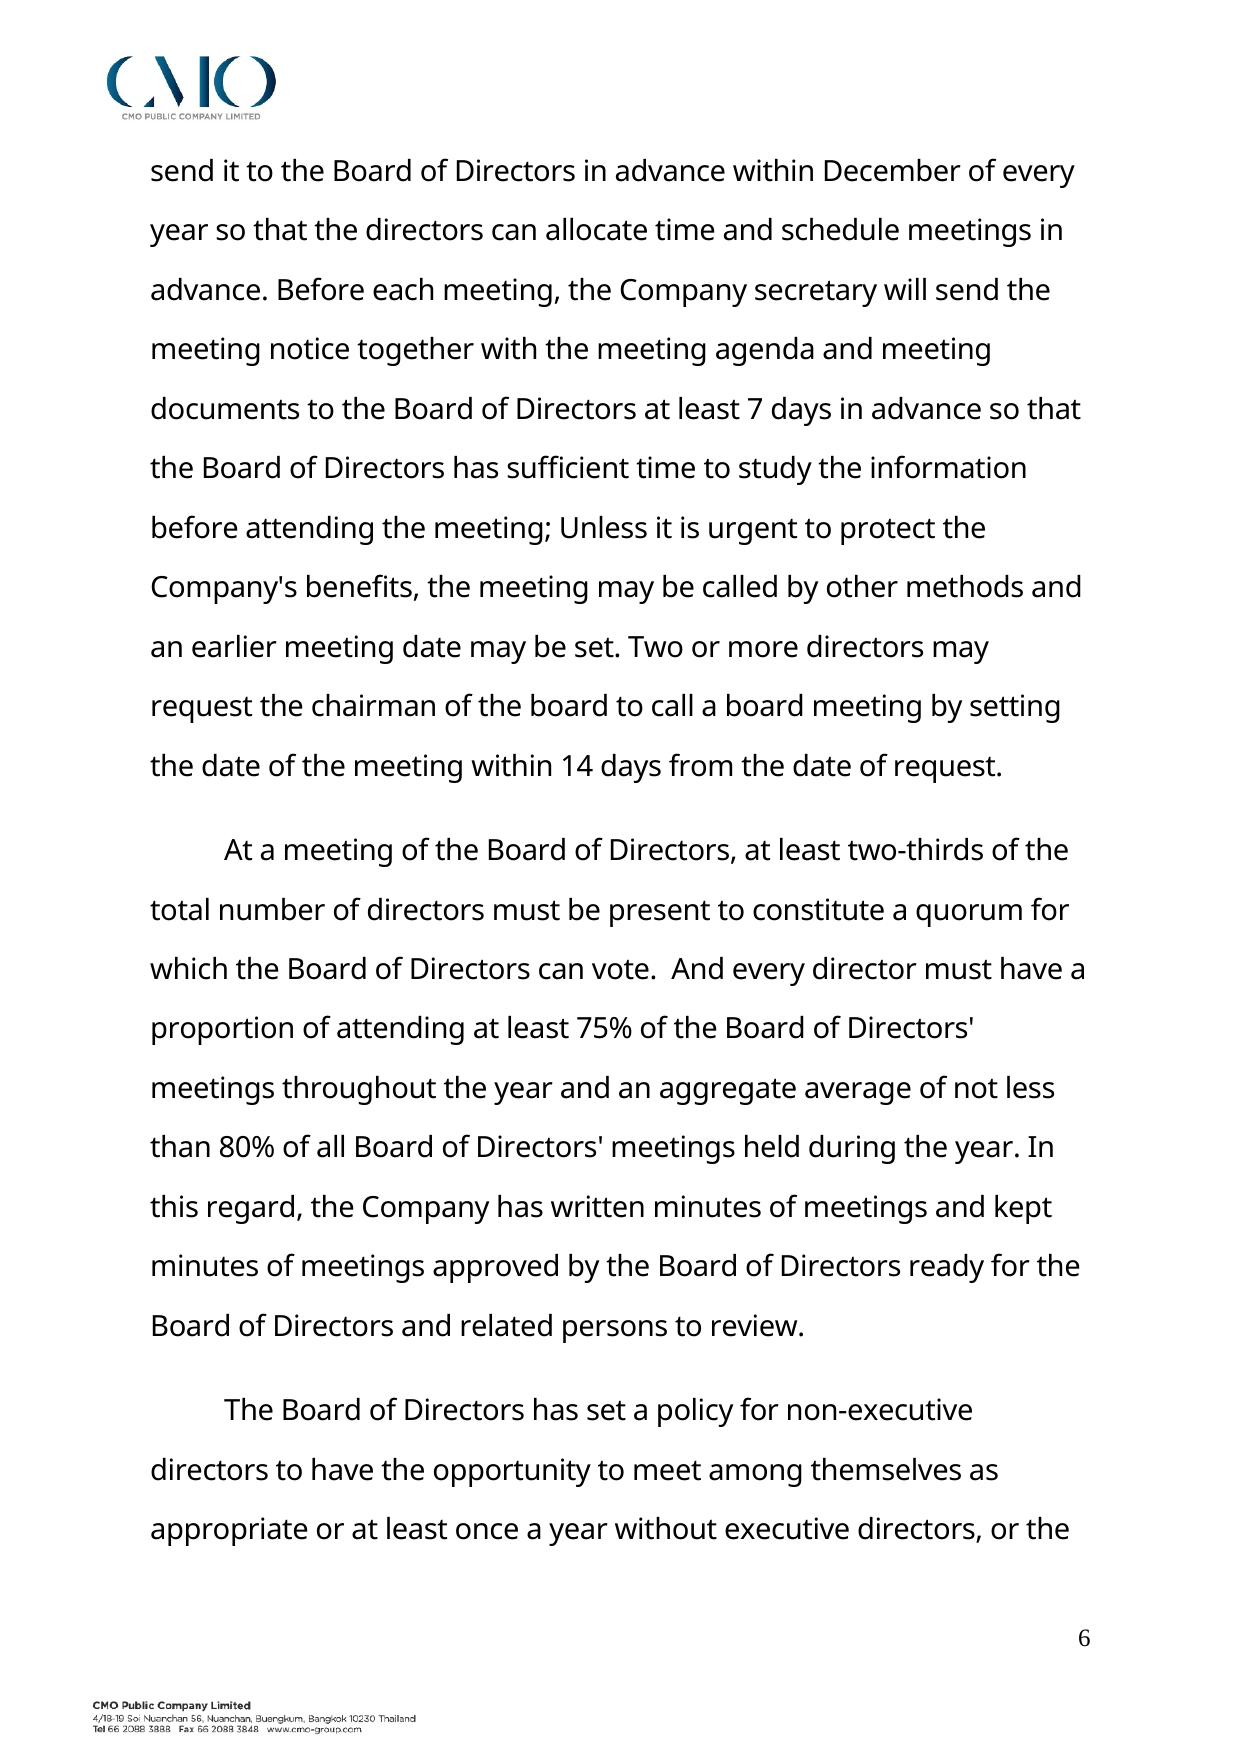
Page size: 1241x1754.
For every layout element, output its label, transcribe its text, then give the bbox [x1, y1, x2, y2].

picture [81, 28, 300, 147]
text At a meeting of the Board of Directors, at least two-thirds of the total number of directors must be present to constitute a quorum for which the Board of Directors can vote. And every director must have a proportion of attending at least 75% of the Board of Directors' meetings throughout the year and an aggregate average of not less than 80% of all Board of Directors' meetings held during the year. In this regard, the Company has written minutes of meetings and kept minutes of meetings approved by the Board of Directors ready for the Board of Directors and related persons to review. [150, 829, 1090, 1345]
